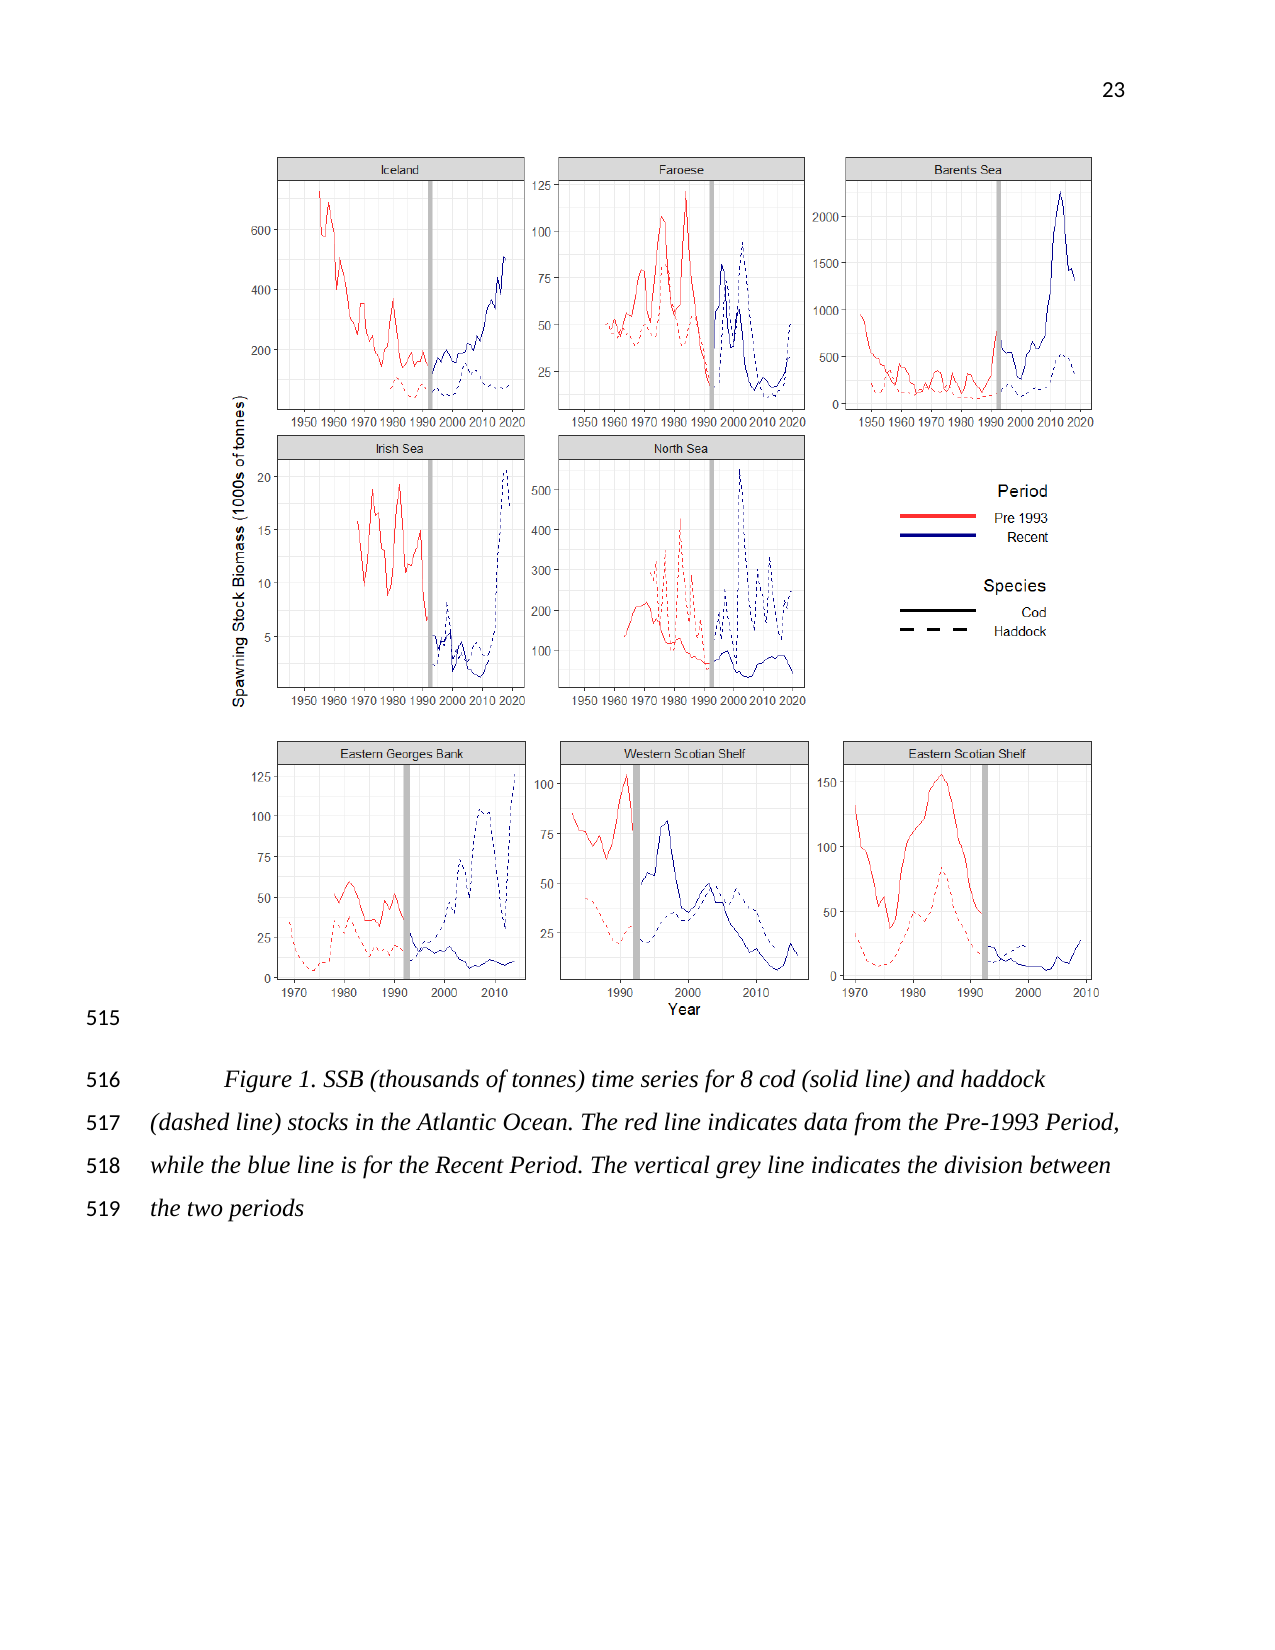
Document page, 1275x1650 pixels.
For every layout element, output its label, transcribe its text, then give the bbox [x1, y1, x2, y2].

picture [223, 150, 1099, 1025]
text Figure 1. SSB (thousands of tonnes) time series for 8 cod (solid line) and haddock (dashed line) stocks in the Atlantic Ocean. The red line indicates data from the Pre-1993 Period, while the blue line is for the Recent Period. The vertical grey line indicates the division between the two periods [150, 1064, 1125, 1222]
